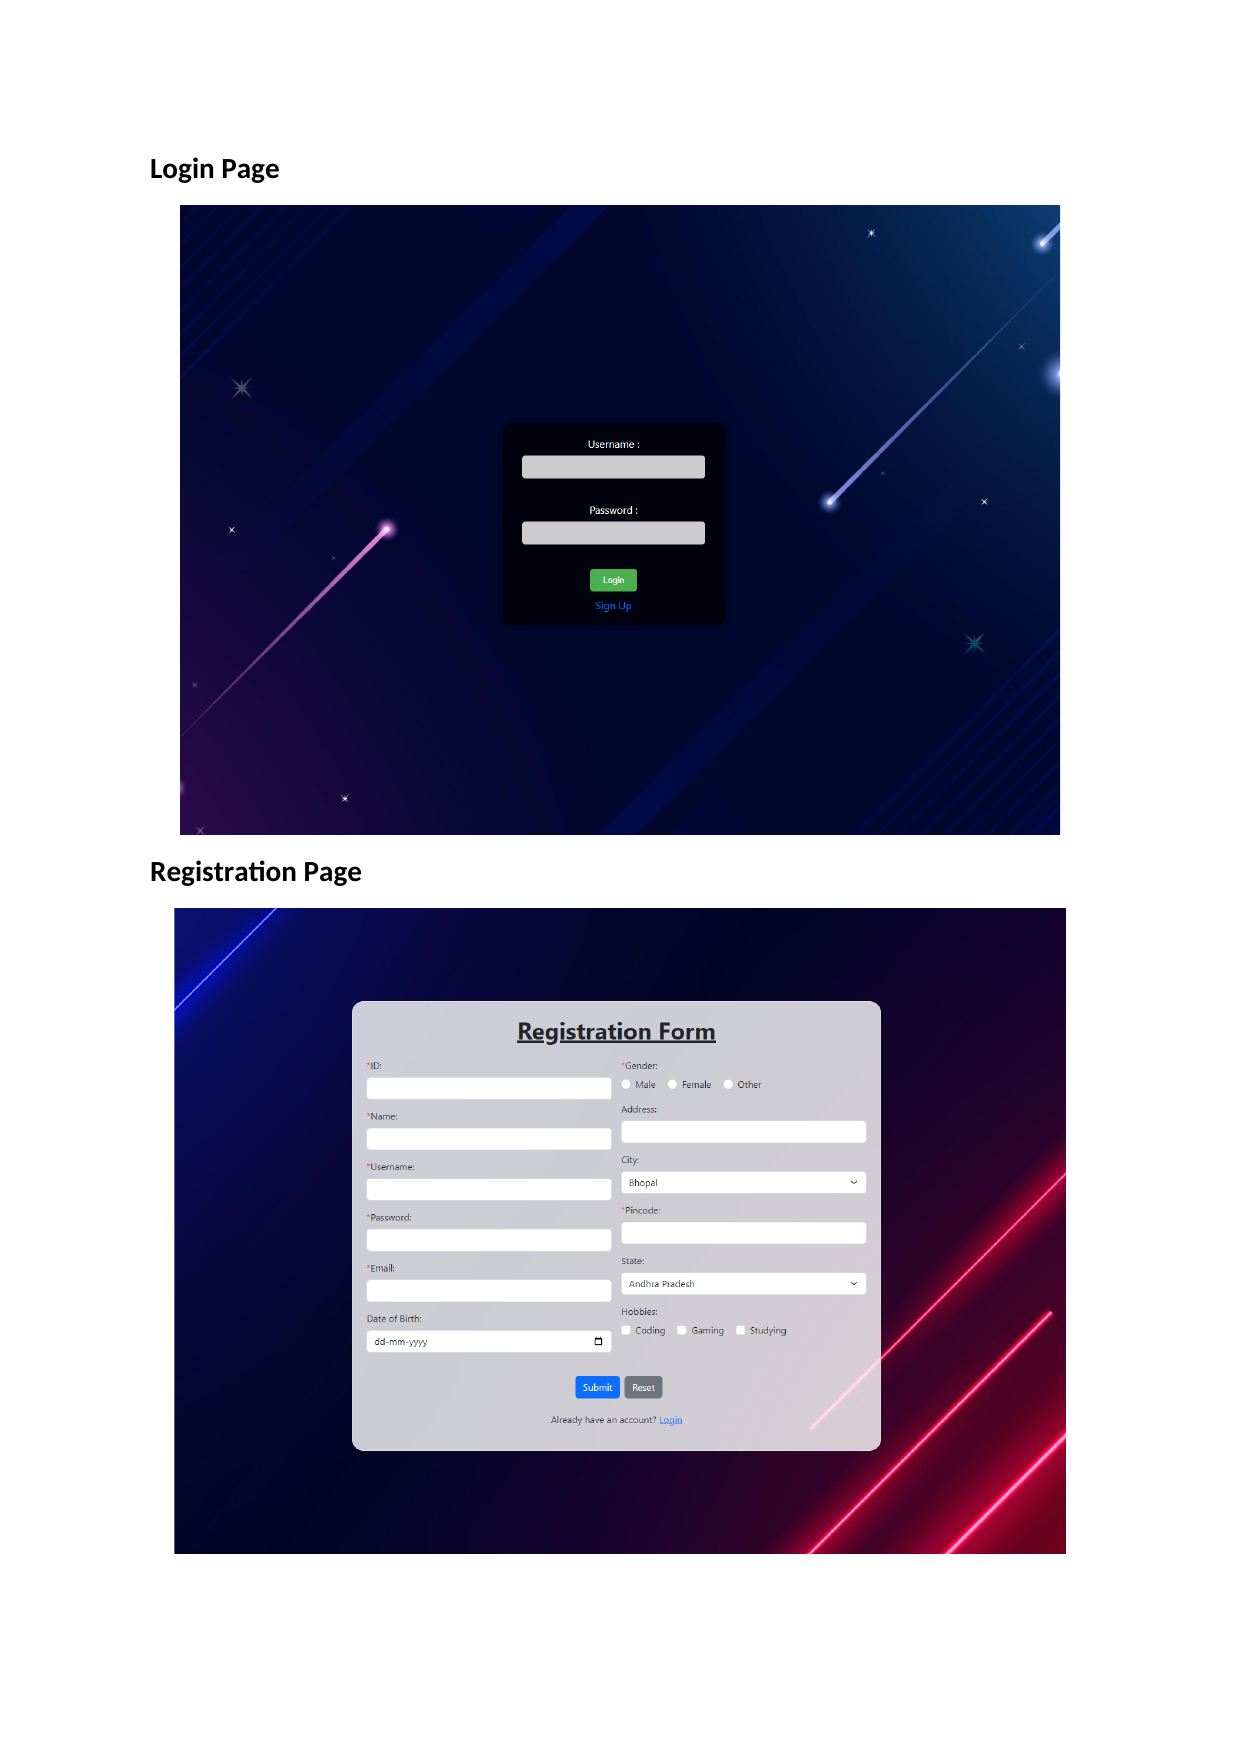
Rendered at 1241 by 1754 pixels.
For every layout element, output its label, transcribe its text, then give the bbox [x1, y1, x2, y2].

text Login Page [150, 150, 1090, 186]
text Registration Page [150, 853, 1090, 889]
picture [174, 908, 1066, 1554]
picture [180, 205, 1060, 835]
